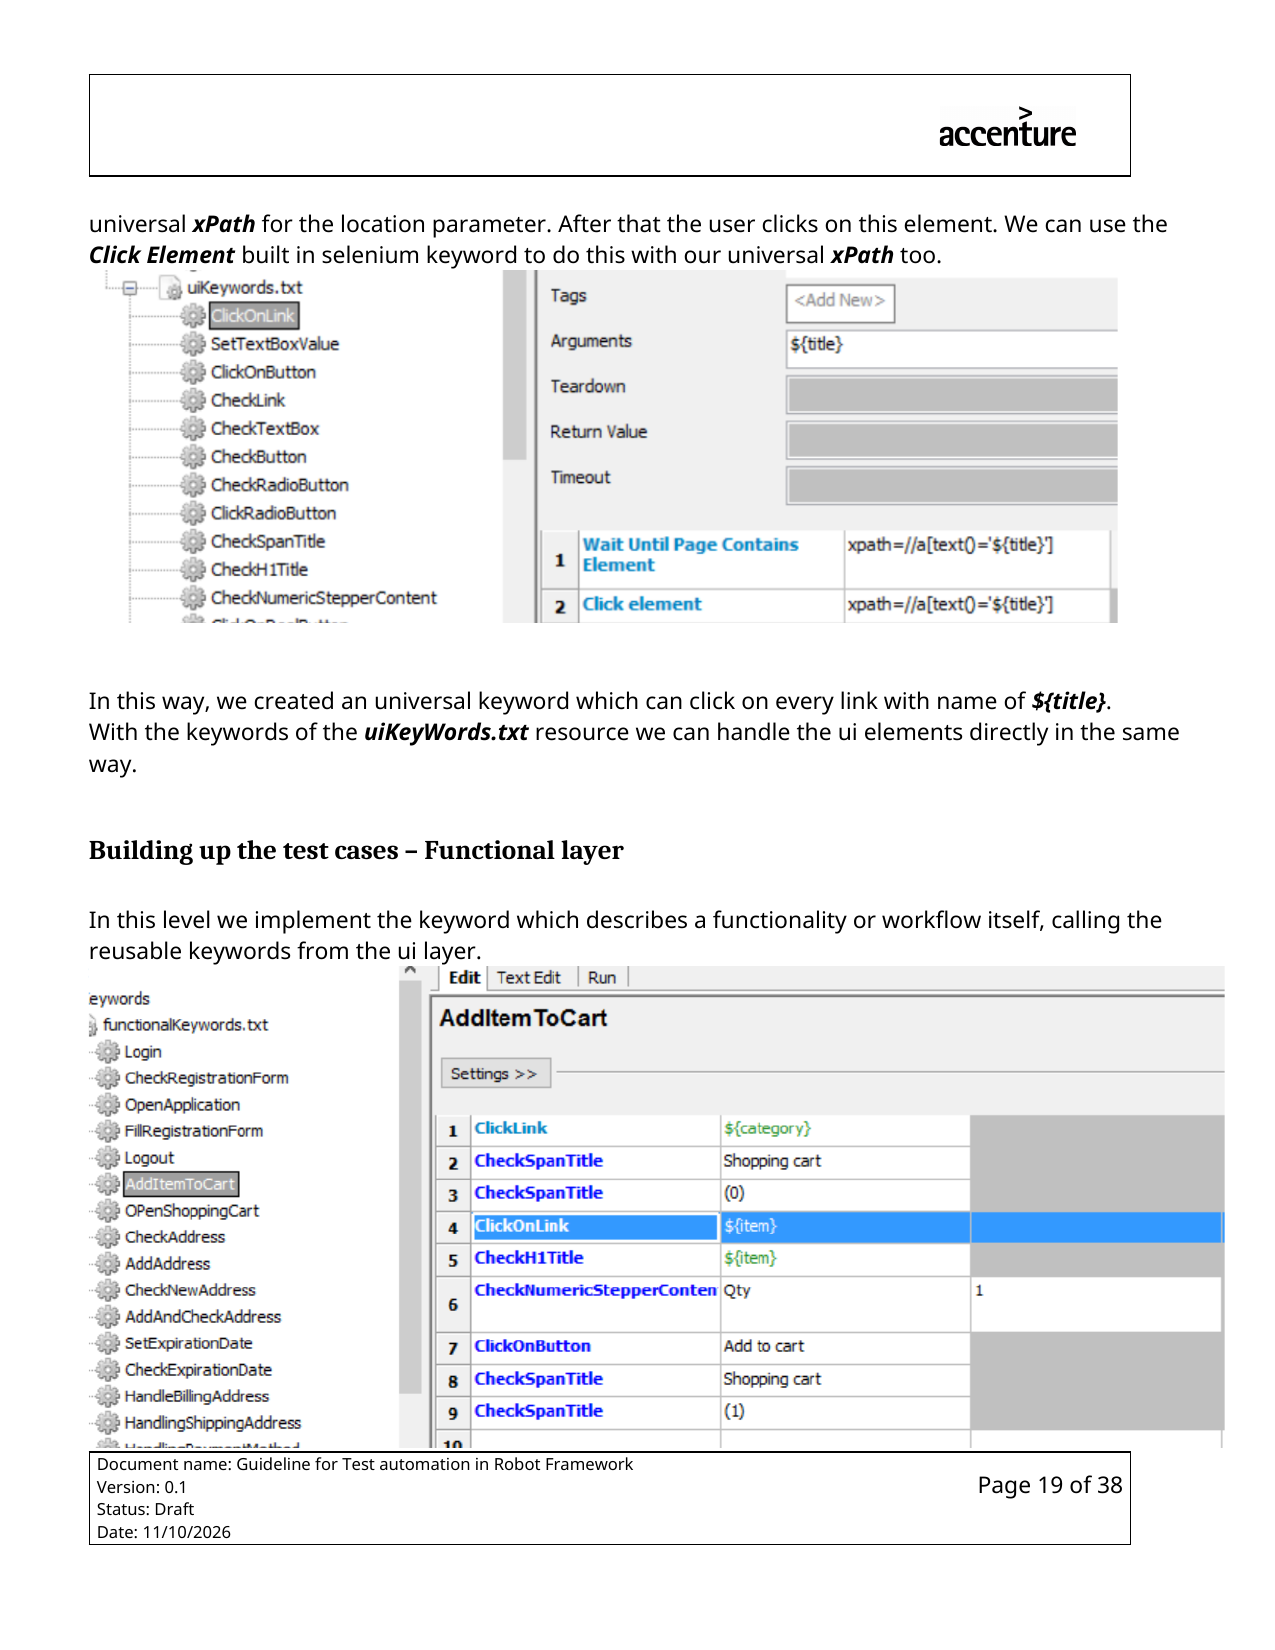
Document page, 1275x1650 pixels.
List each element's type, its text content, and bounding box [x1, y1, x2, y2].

text In this level we implement the keyword which describes a functionality or workflow itself, calling the reusable keywords from the ui layer. [89, 904, 1226, 966]
picture [88, 270, 1118, 623]
subtitle Building up the test cases – Functional layer [89, 835, 1226, 866]
picture [88, 966, 1225, 1448]
text With the keywords of the uiKeyWords.txt resource we can handle the ui elements directly in the same way. [89, 716, 1226, 779]
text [89, 208, 1226, 270]
text In this way, we created an universal keyword which can click on every link with name of ${title}. [89, 685, 1226, 716]
